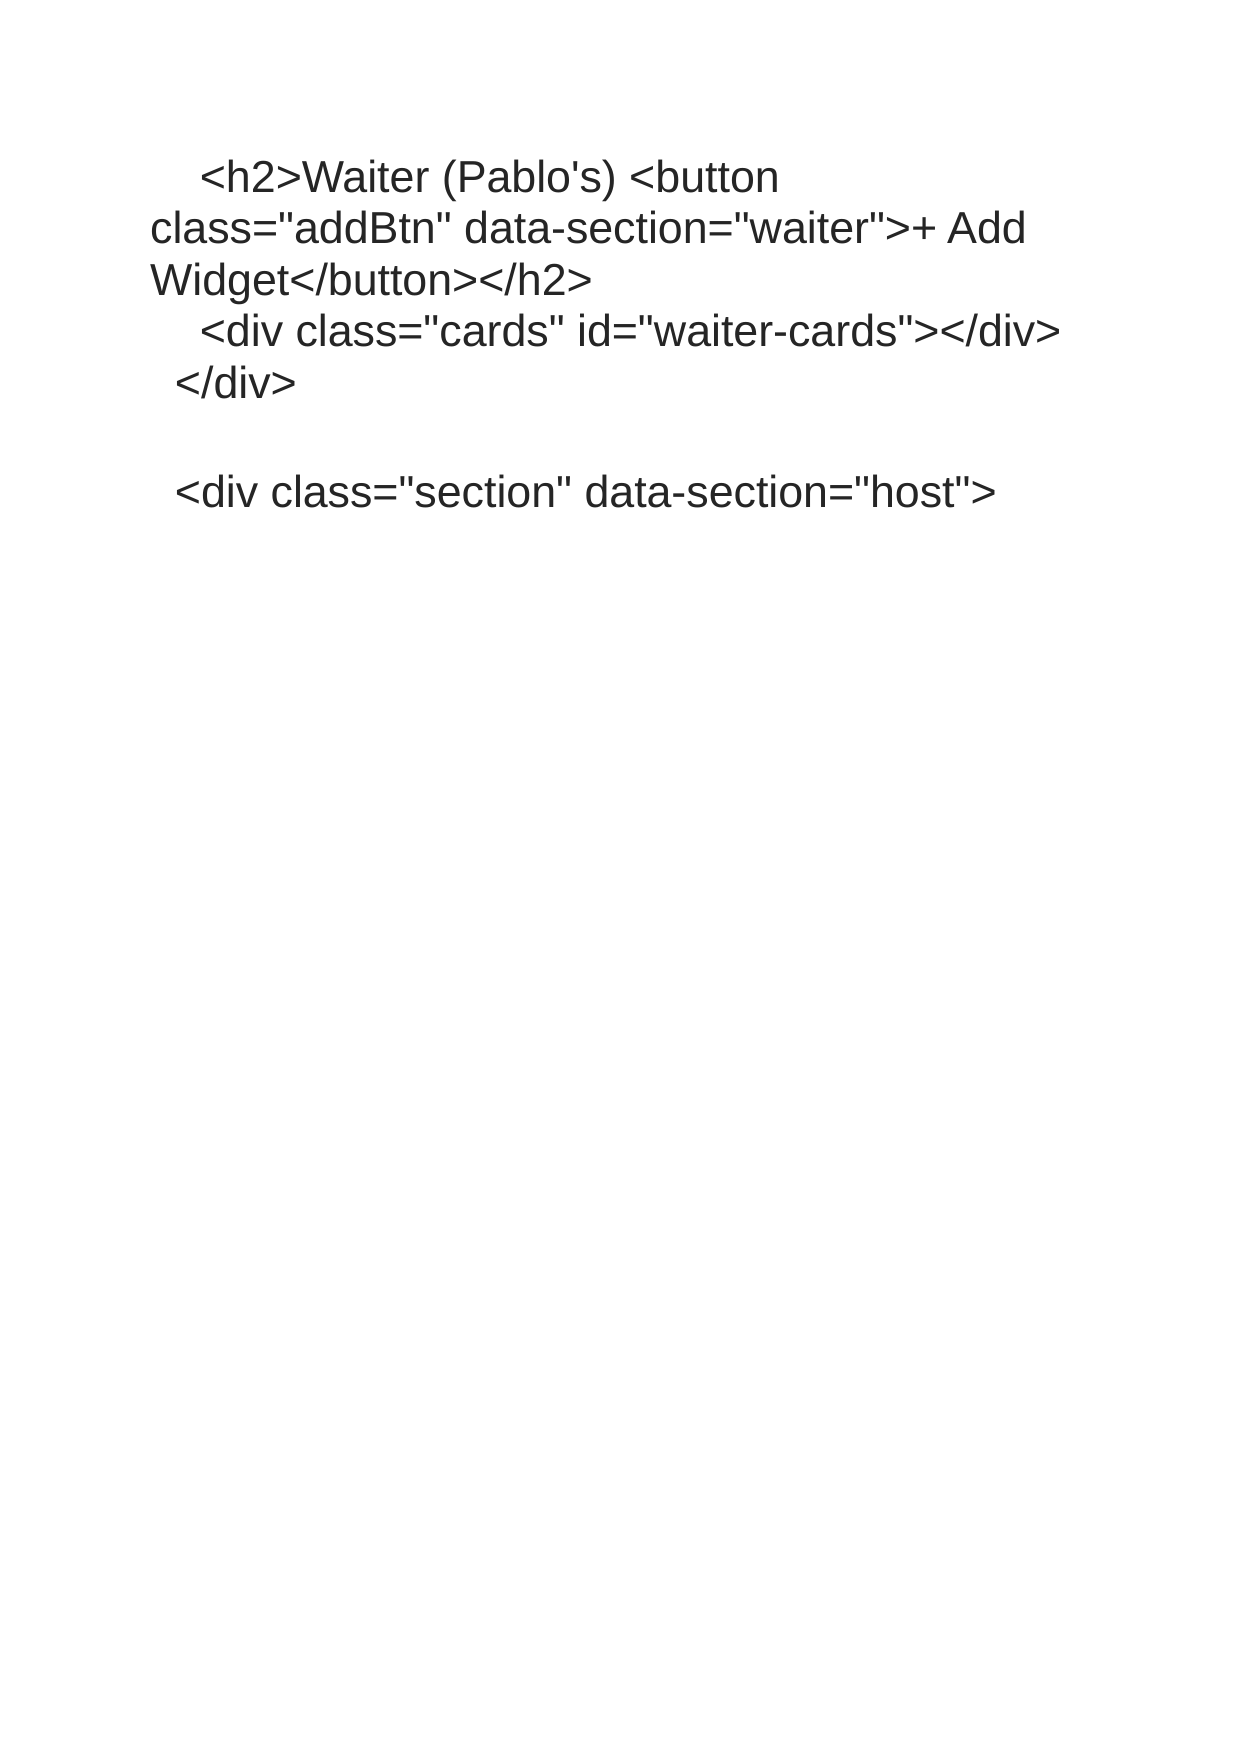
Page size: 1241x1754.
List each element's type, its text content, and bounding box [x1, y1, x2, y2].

text <div class="cards" id="waiter-cards"></div> [150, 305, 1090, 356]
text <div class="section" data-section="host"> [150, 466, 1090, 517]
text <h2>Waiter (Pablo's) <button class="addBtn" data-section="waiter">+ Add Widget</button></h2> [150, 150, 1090, 305]
text </div> [150, 356, 1090, 408]
